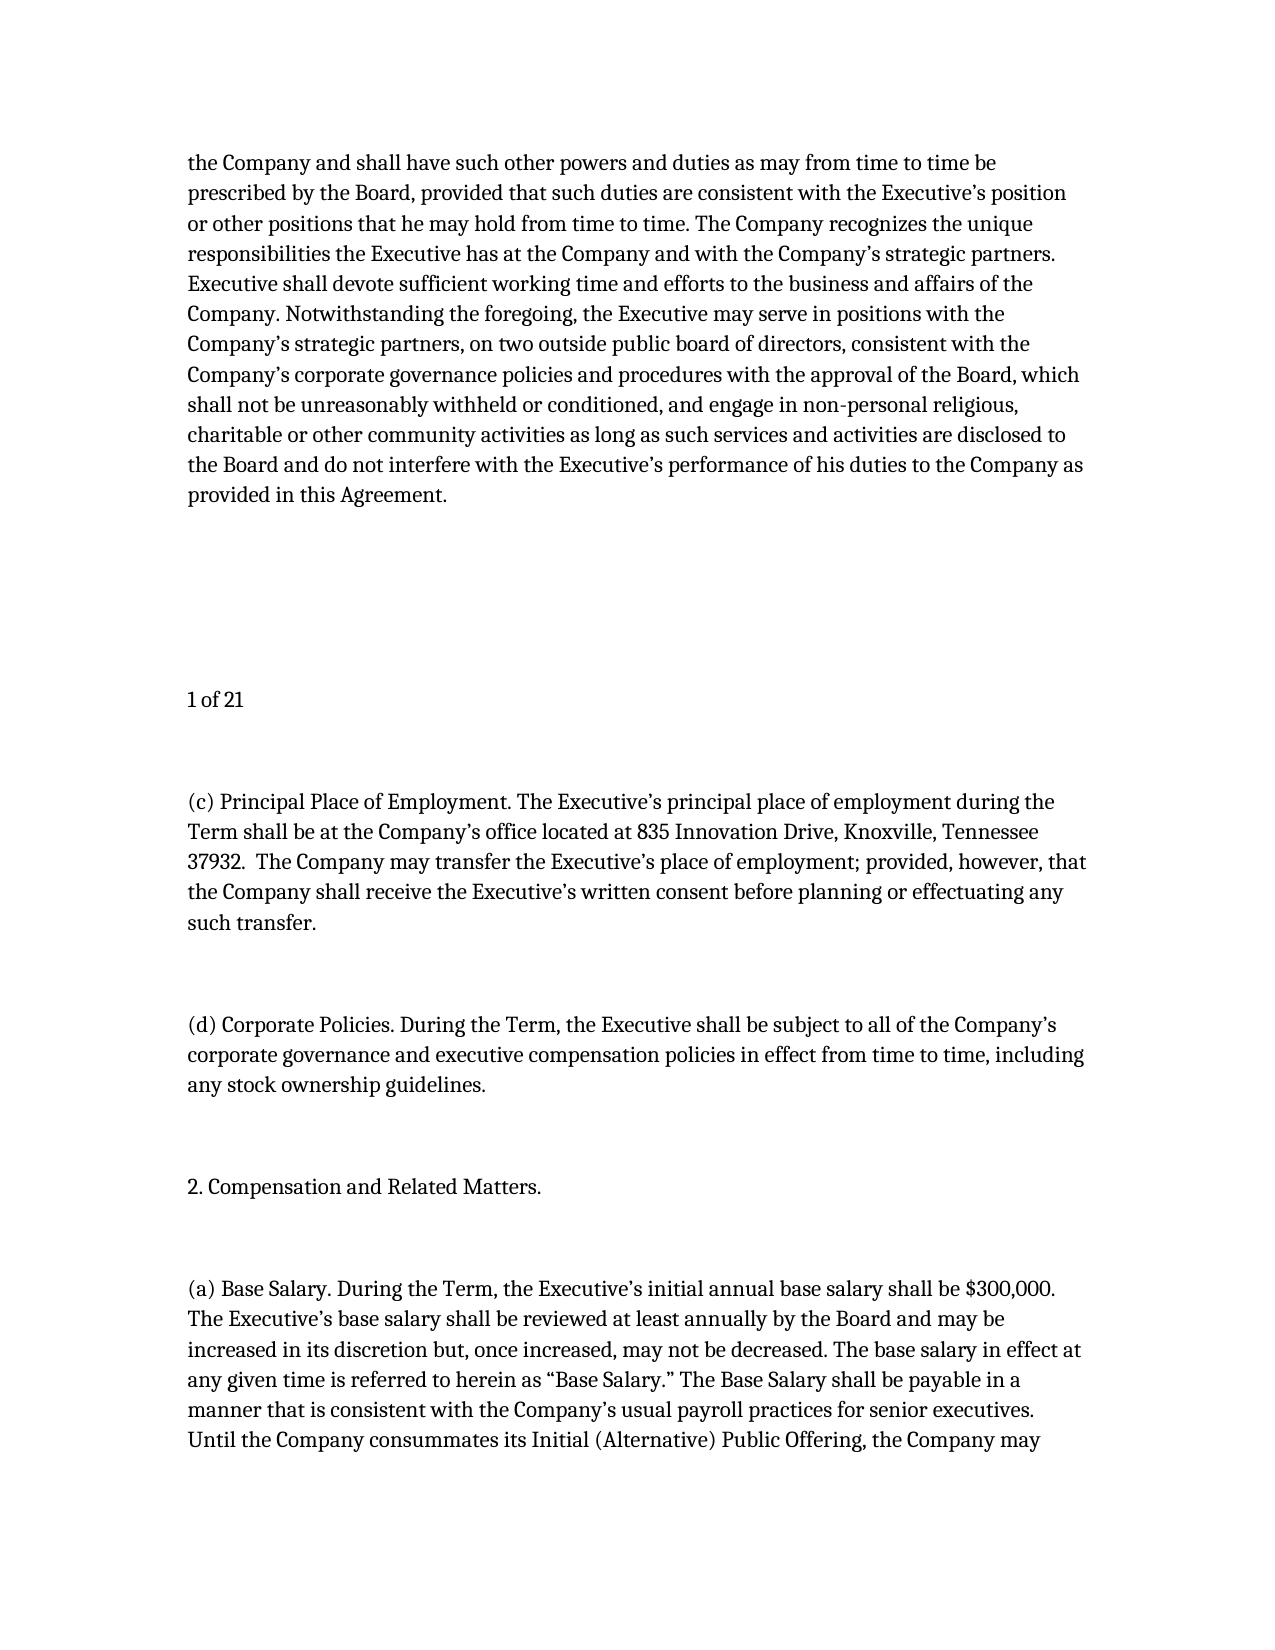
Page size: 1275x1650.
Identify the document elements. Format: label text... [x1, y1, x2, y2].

text (c) Principal Place of Employment. The Executive’s principal place of employment during the Term shall be at the Company’s office located at 835 Innovation Drive, Knoxville, Tennessee 37932. The Company may transfer the Executive’s place of employment; provided, however, that the Company shall receive the Executive’s written consent before planning or effectuating any such transfer. [187, 788, 1087, 936]
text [187, 1276, 1087, 1453]
text (d) Corporate Policies. During the Term, the Executive shall be subject to all of the Company’s corporate governance and executive compensation policies in effect from time to time, including any stock ownership guidelines. [187, 1011, 1087, 1098]
text 2. Compensation and Related Matters. [187, 1174, 1087, 1200]
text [187, 150, 1087, 509]
text 1 of 21 [187, 686, 1087, 713]
